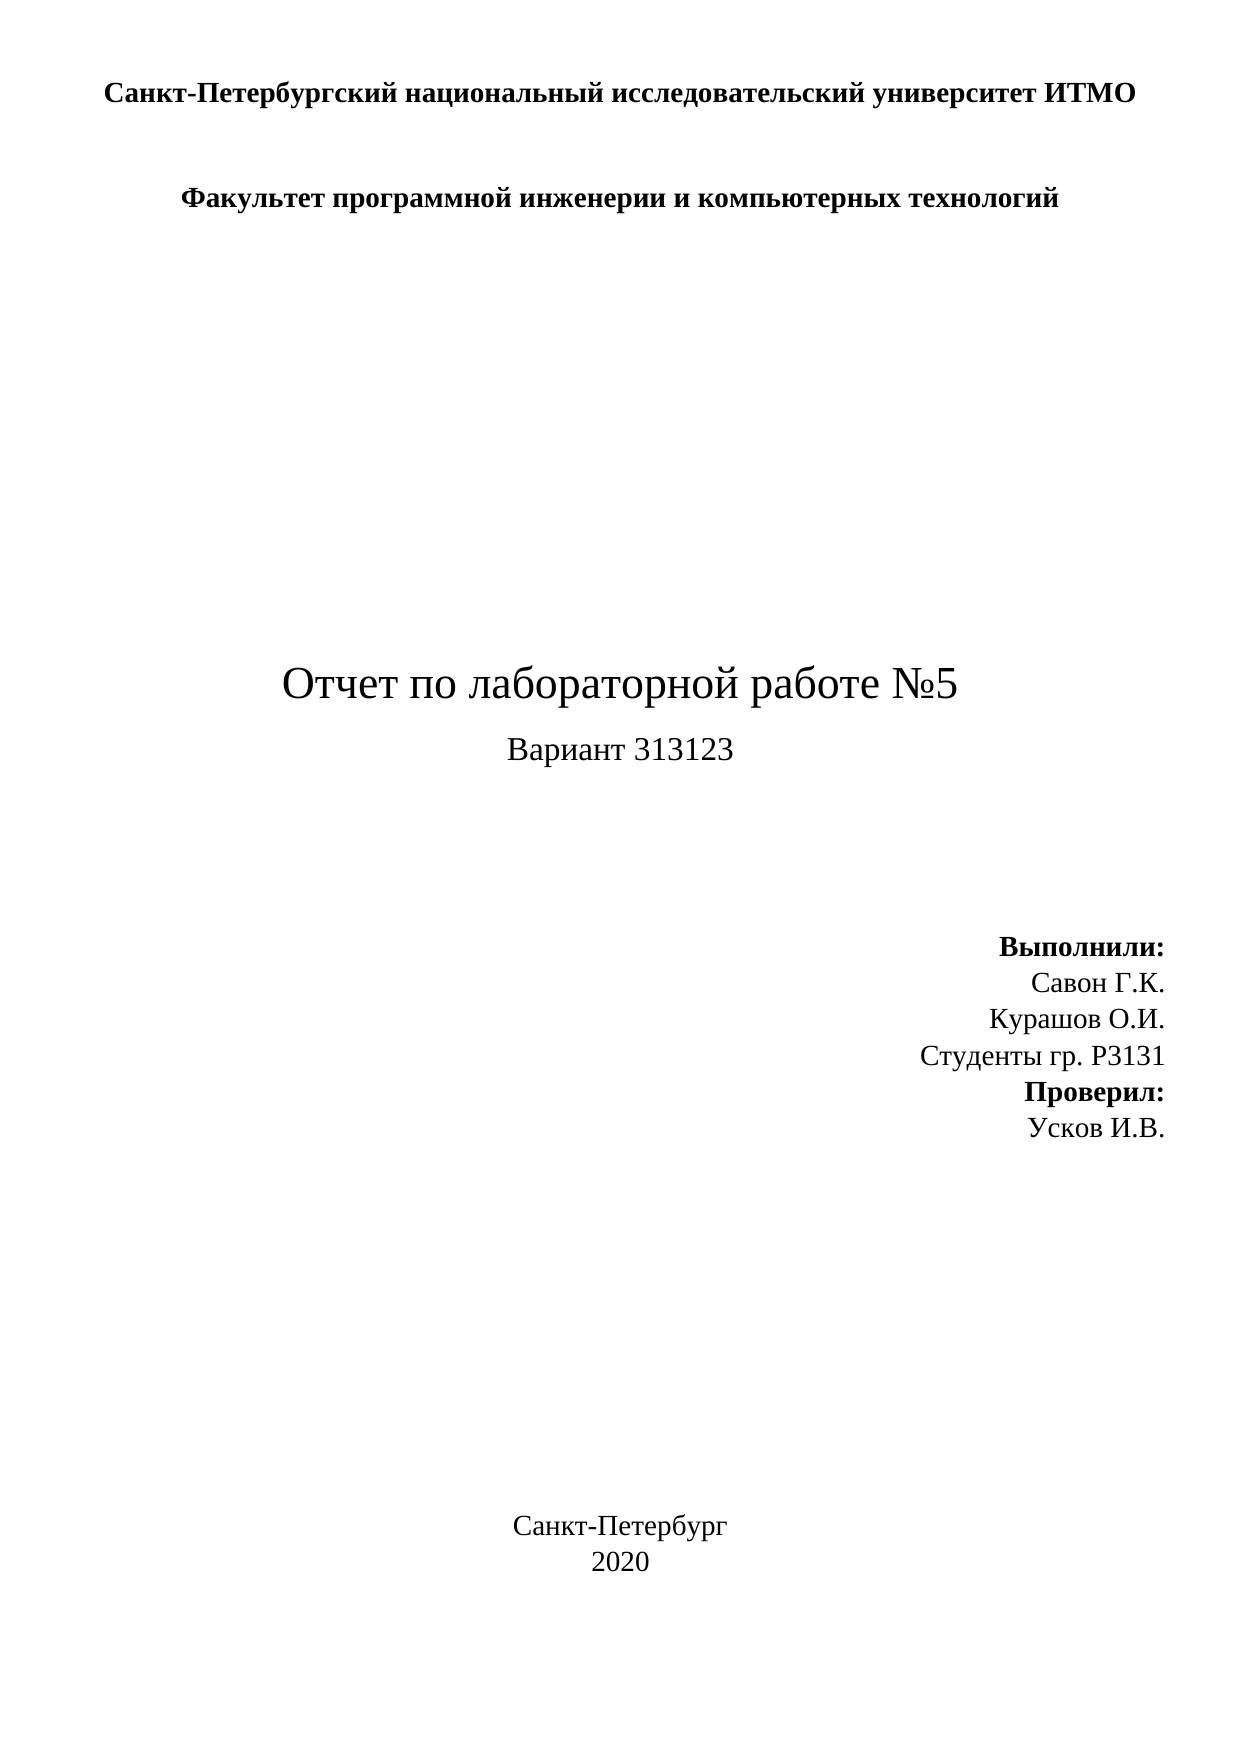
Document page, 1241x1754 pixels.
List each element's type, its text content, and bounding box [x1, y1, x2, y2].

text Вариант 313123 [75, 729, 1165, 768]
text 2020 [75, 1544, 1165, 1577]
text Студенты гр. P3131 [75, 1038, 1165, 1071]
text Отчет по лабораторной работе №5 [75, 656, 1165, 709]
text Выполнили: [75, 929, 1165, 963]
text Санкт-Петербург [75, 1508, 1165, 1541]
text Проверил: [75, 1074, 1165, 1107]
text Курашов О.И. [75, 1002, 1165, 1035]
text Савон Г.К. [75, 965, 1165, 999]
text Санкт-Петербургский национальный исследовательский университет ИТМО [75, 75, 1165, 108]
text Усков И.В. [75, 1110, 1165, 1143]
text Факультет программной инженерии и компьютерных технологий [75, 181, 1165, 214]
